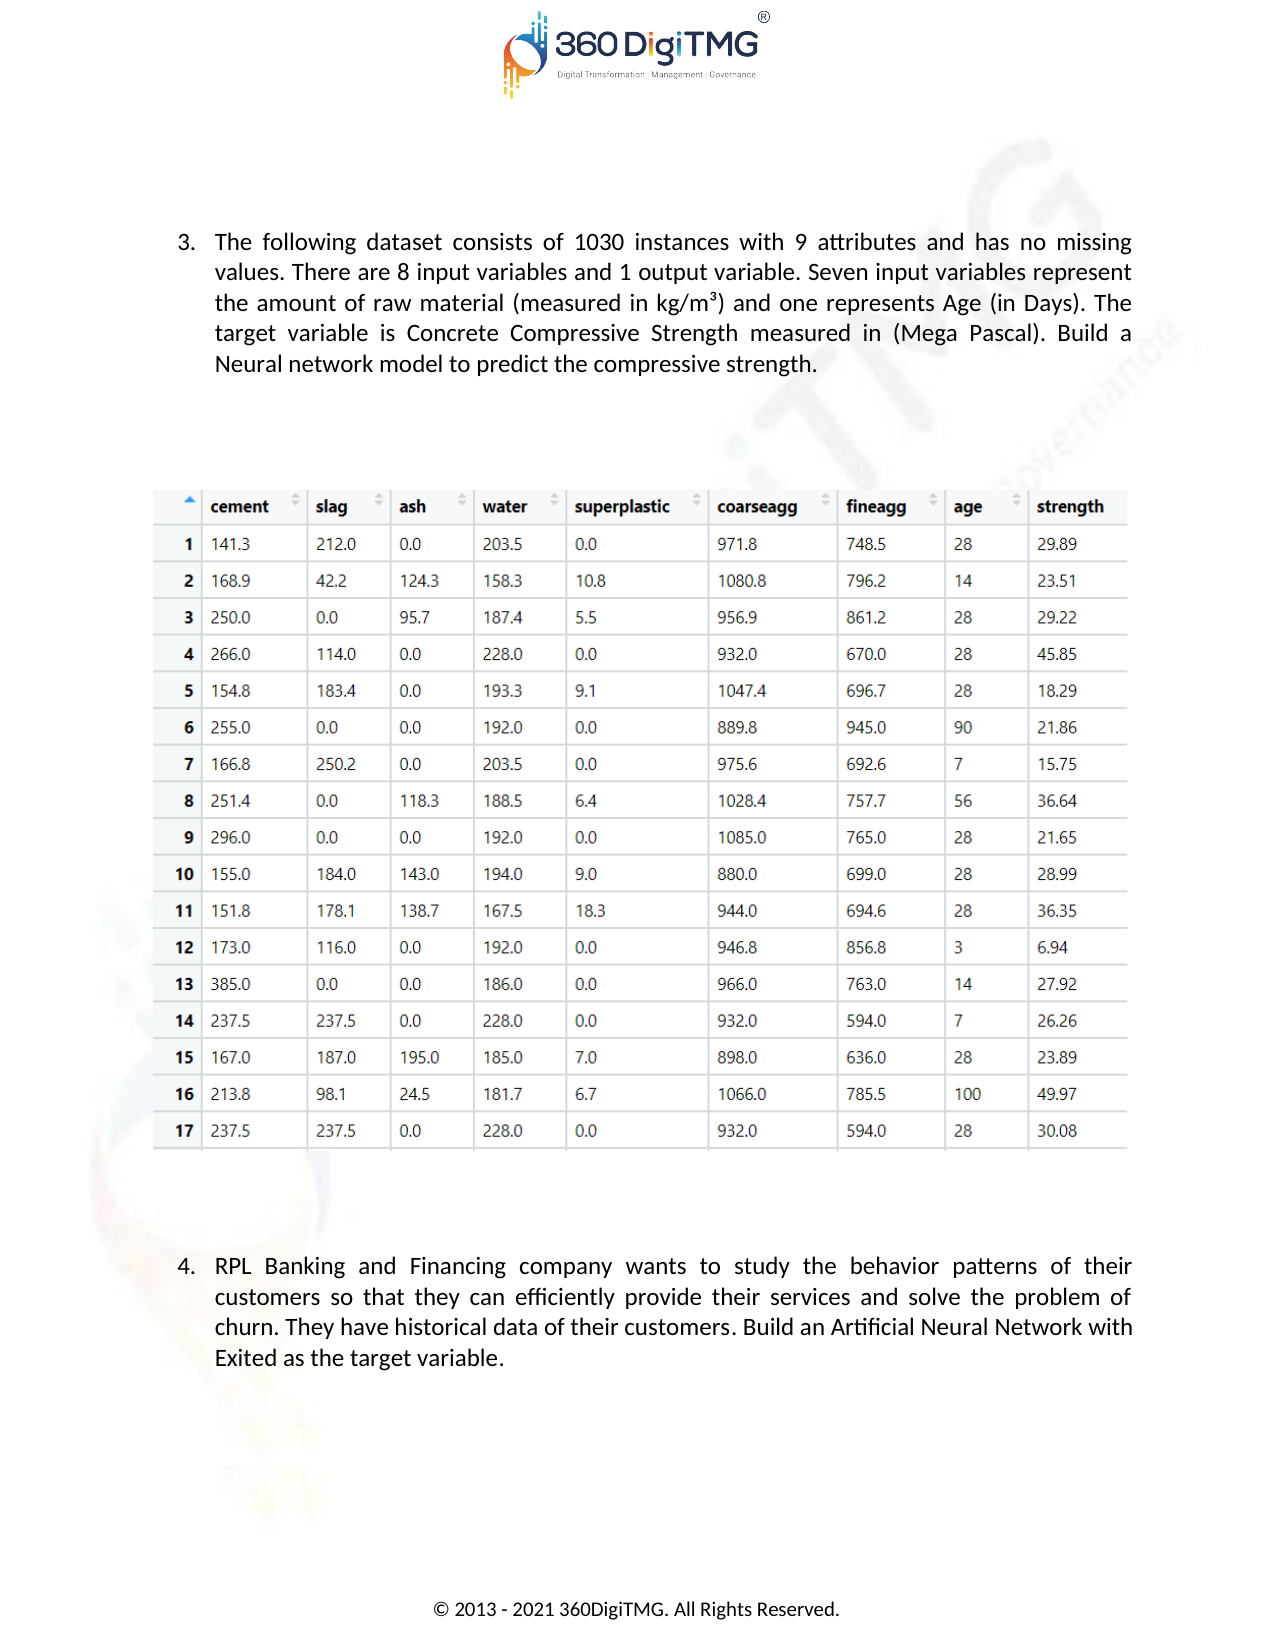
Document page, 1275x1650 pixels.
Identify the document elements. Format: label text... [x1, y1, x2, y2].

list RPL Banking and Financing company wants to study the behavior patterns of their customers so that they can efficiently provide their services and solve the problem of churn. They have historical data of their customers. Build an Artificial Neural Network with Exited as the target variable. [177, 1250, 1133, 1372]
list The following dataset consists of 1030 instances with 9 attributes and has no missing values. There are 8 input variables and 1 output variable. Seven input variables represent the amount of raw material (measured in kg/m³) and one represents Age (in Days). The target variable is Concrete Compressive Strength measured in (Mega Pascal). Build a Neural network model to predict the compressive strength. [177, 226, 1133, 379]
picture [499, 6, 774, 104]
picture [88, 135, 1203, 1534]
